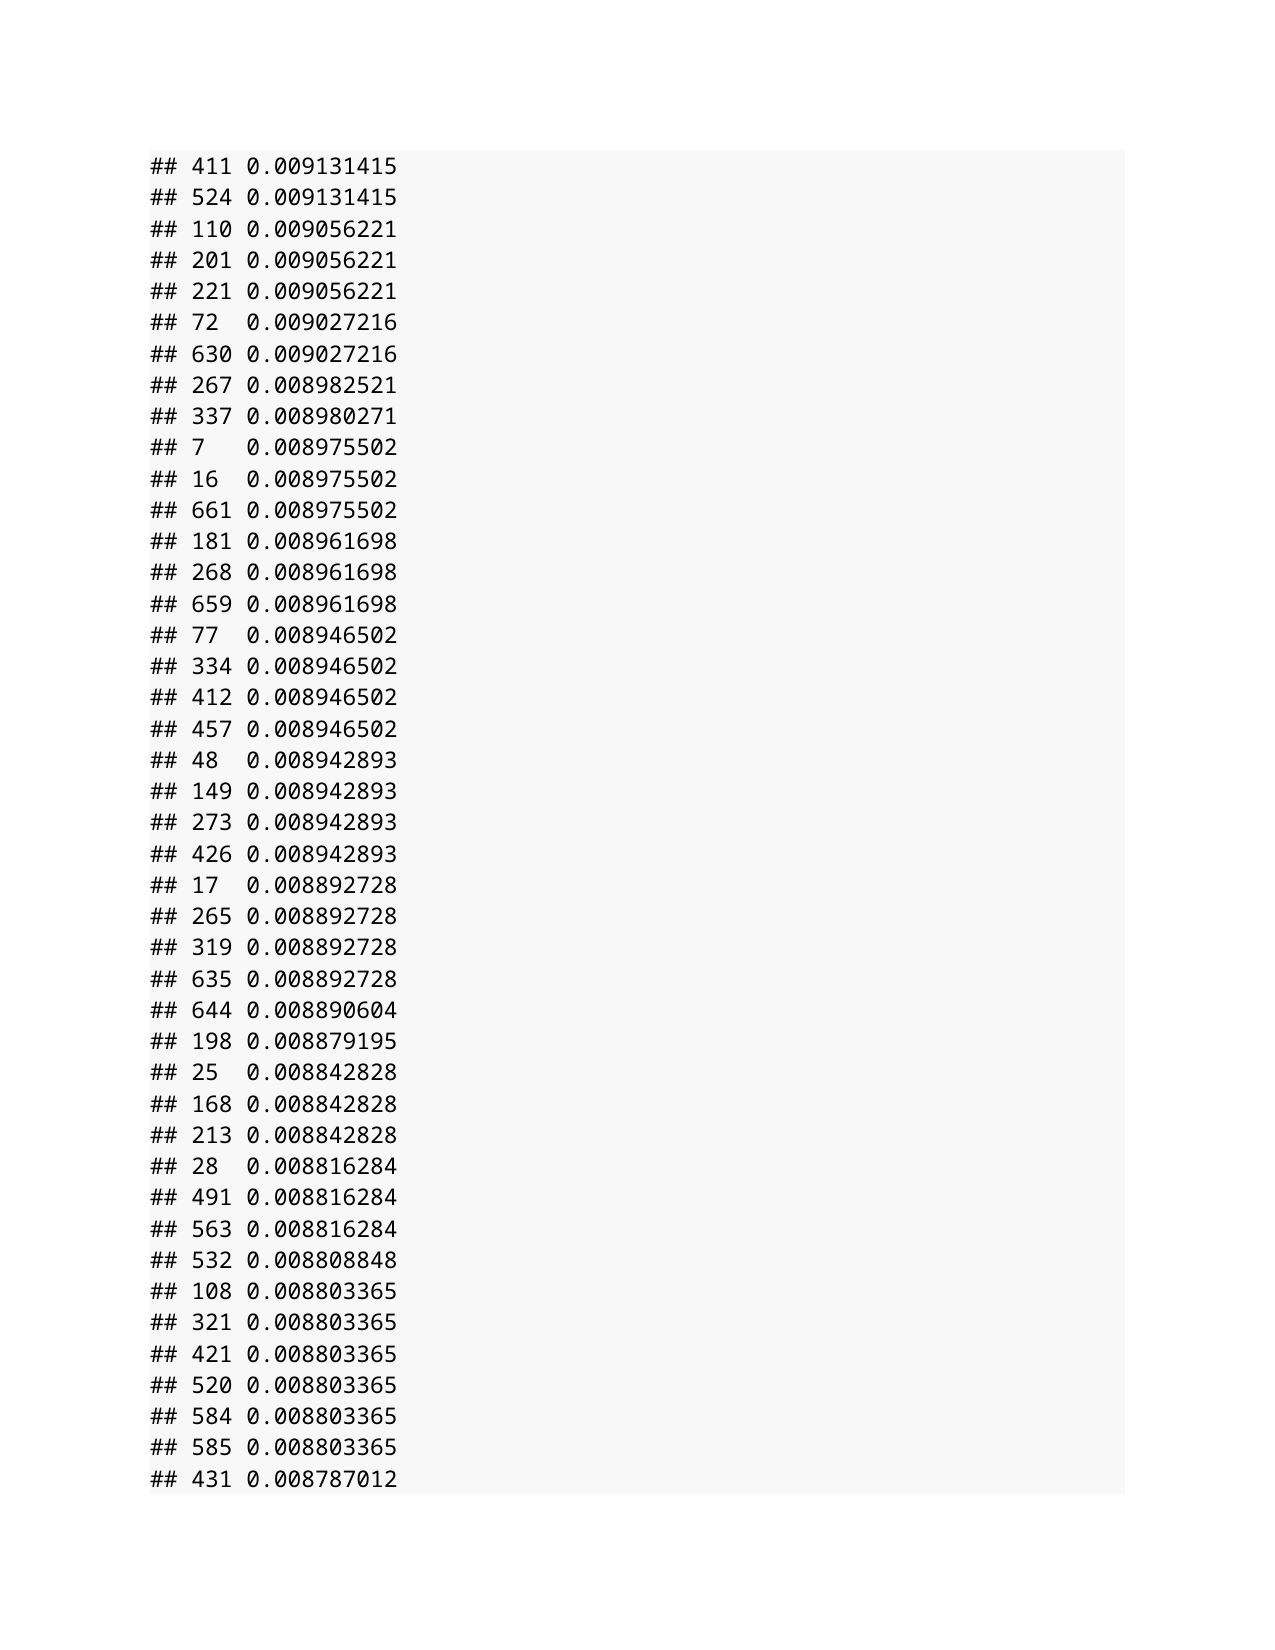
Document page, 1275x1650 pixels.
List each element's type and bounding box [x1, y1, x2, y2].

text [150, 150, 1125, 1494]
